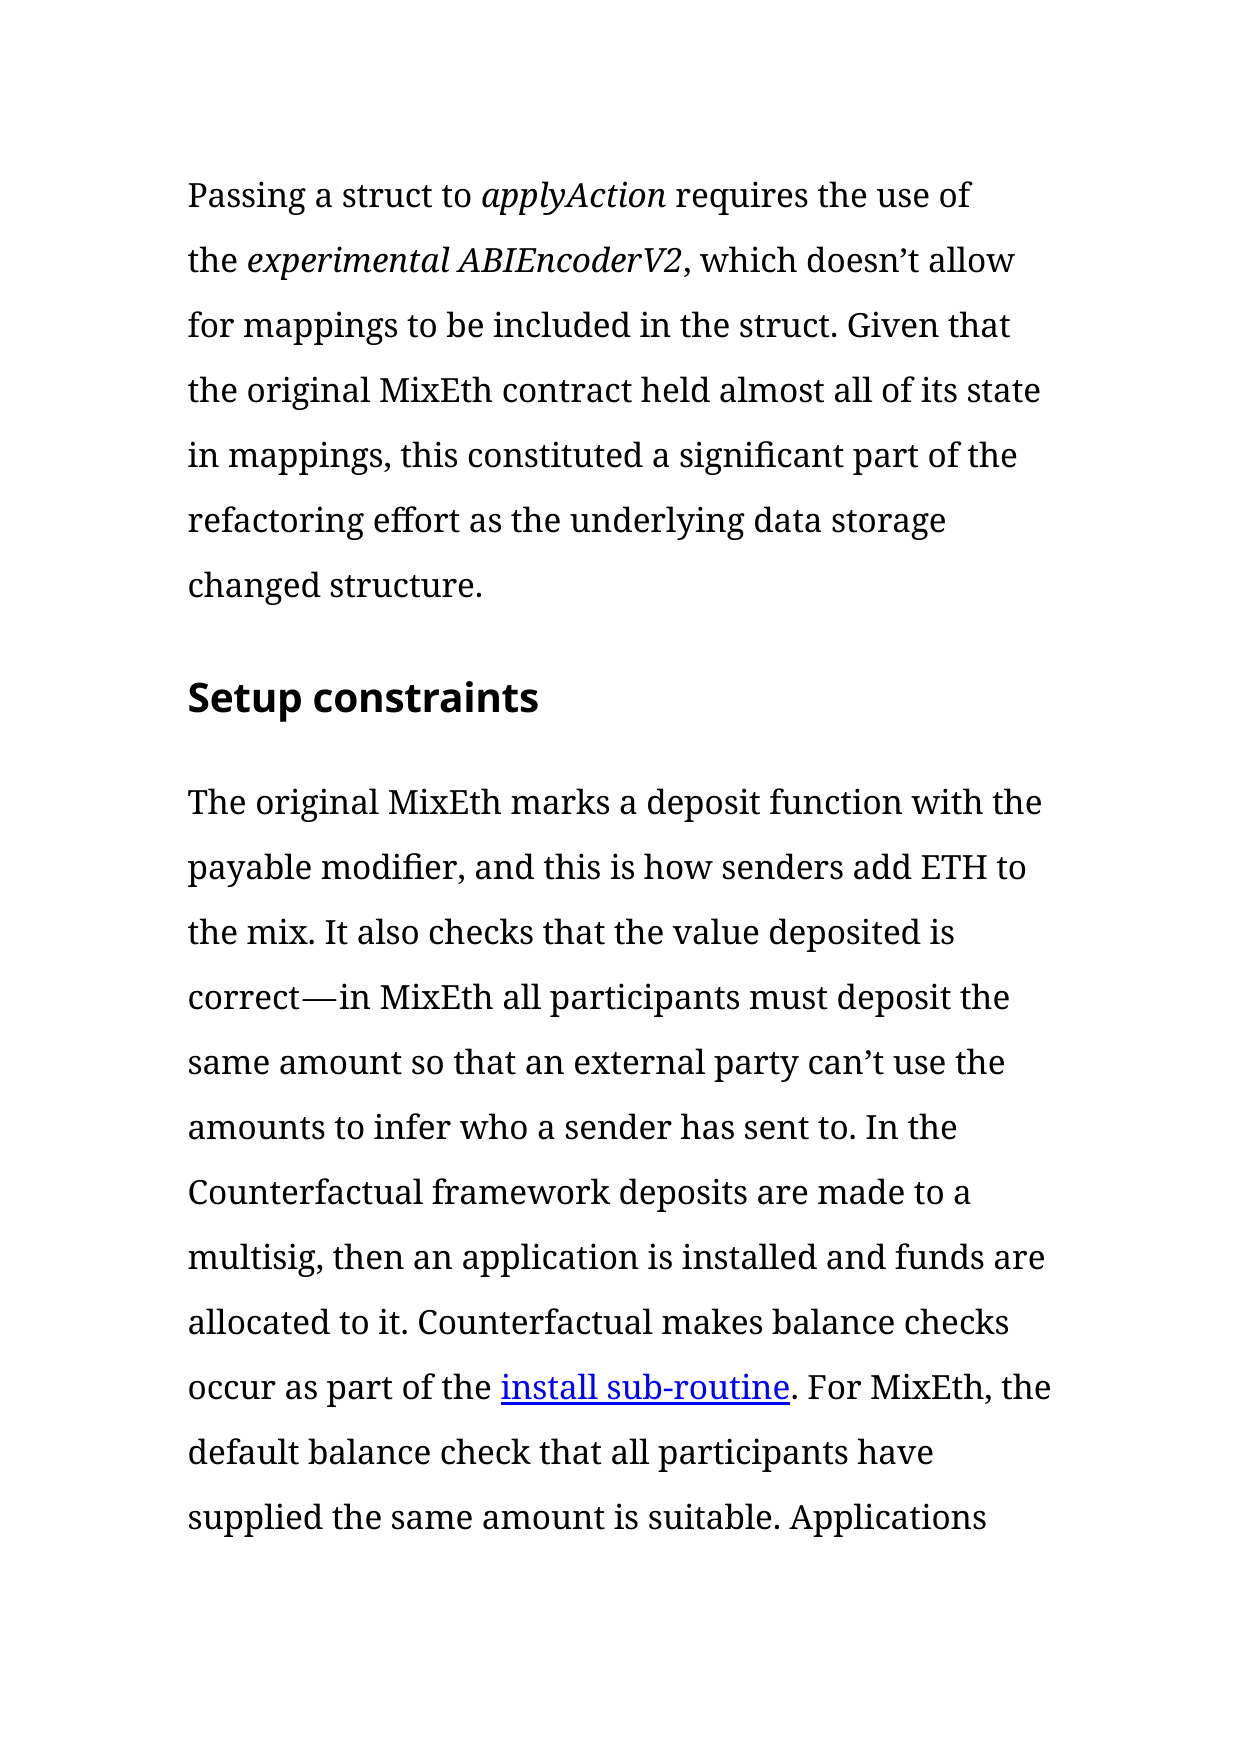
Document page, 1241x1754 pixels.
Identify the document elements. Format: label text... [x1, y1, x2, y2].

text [187, 769, 1053, 1549]
text Passing a struct to applyAction requires the use of the experimental ABIEncoderV2, which doesn’t allow for mappings to be included in the struct. Given that the original MixEth contract held almost all of its state in mappings, this constituted a significant part of the refactoring effort as the underlying data storage changed structure. [187, 162, 1053, 617]
subtitle Setup constraints [187, 664, 1053, 729]
